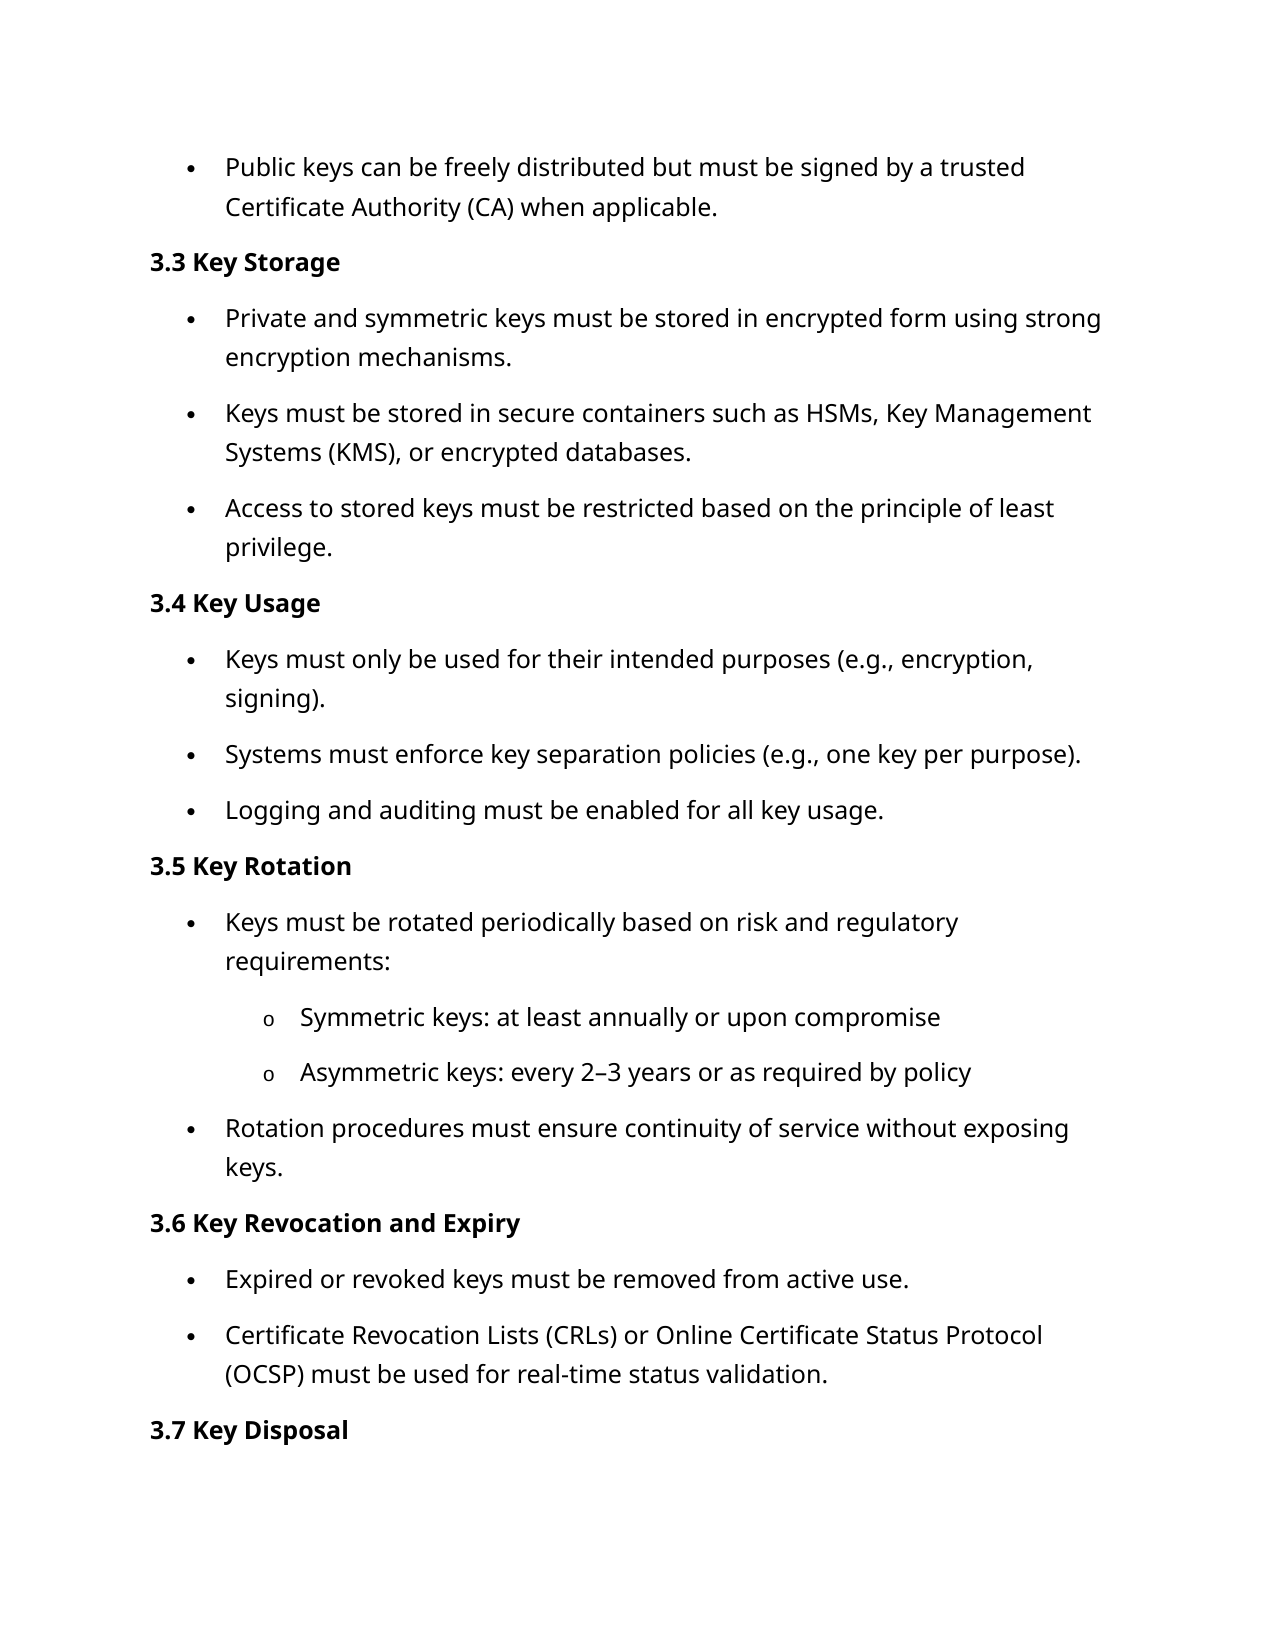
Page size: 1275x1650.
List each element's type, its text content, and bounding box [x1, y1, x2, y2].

list Keys must be rotated periodically based on risk and regulatory requirements: [187, 904, 1125, 977]
list Private and symmetric keys must be stored in encrypted form using strong encryption mechanisms. [187, 301, 1125, 374]
list Logging and auditing must be enabled for all key usage. [187, 792, 1125, 827]
list Access to stored keys must be restricted based on the principle of least privilege. [187, 491, 1125, 564]
list Certificate Revocation Lists (CRLs) or Online Certificate Status Protocol (OCSP) must be used for real-time status validation. [187, 1317, 1125, 1391]
list Public keys can be freely distributed but must be signed by a trusted Certificate Authority (CA) when applicable. [187, 150, 1125, 223]
list Keys must only be used for their intended purposes (e.g., encryption, signing). [187, 642, 1125, 715]
text 3.4 Key Usage [150, 586, 1125, 620]
text 3.3 Key Storage [150, 245, 1125, 279]
list Keys must be stored in secure containers such as HSMs, Key Management Systems (KMS), or encrypted databases. [187, 396, 1125, 469]
list Systems must enforce key separation policies (e.g., one key per purpose). [187, 737, 1125, 771]
text 3.7 Key Disposal [150, 1412, 1125, 1447]
list Symmetric keys: at least annually or upon compromise [262, 999, 1125, 1033]
text 3.6 Key Revocation and Expiry [150, 1206, 1125, 1240]
list Asymmetric keys: every 2–3 years or as required by policy [262, 1055, 1125, 1089]
text 3.5 Key Rotation [150, 848, 1125, 882]
list Expired or revoked keys must be removed from active use. [187, 1262, 1125, 1296]
list Rotation procedures must ensure continuity of service without exposing keys. [187, 1111, 1125, 1184]
